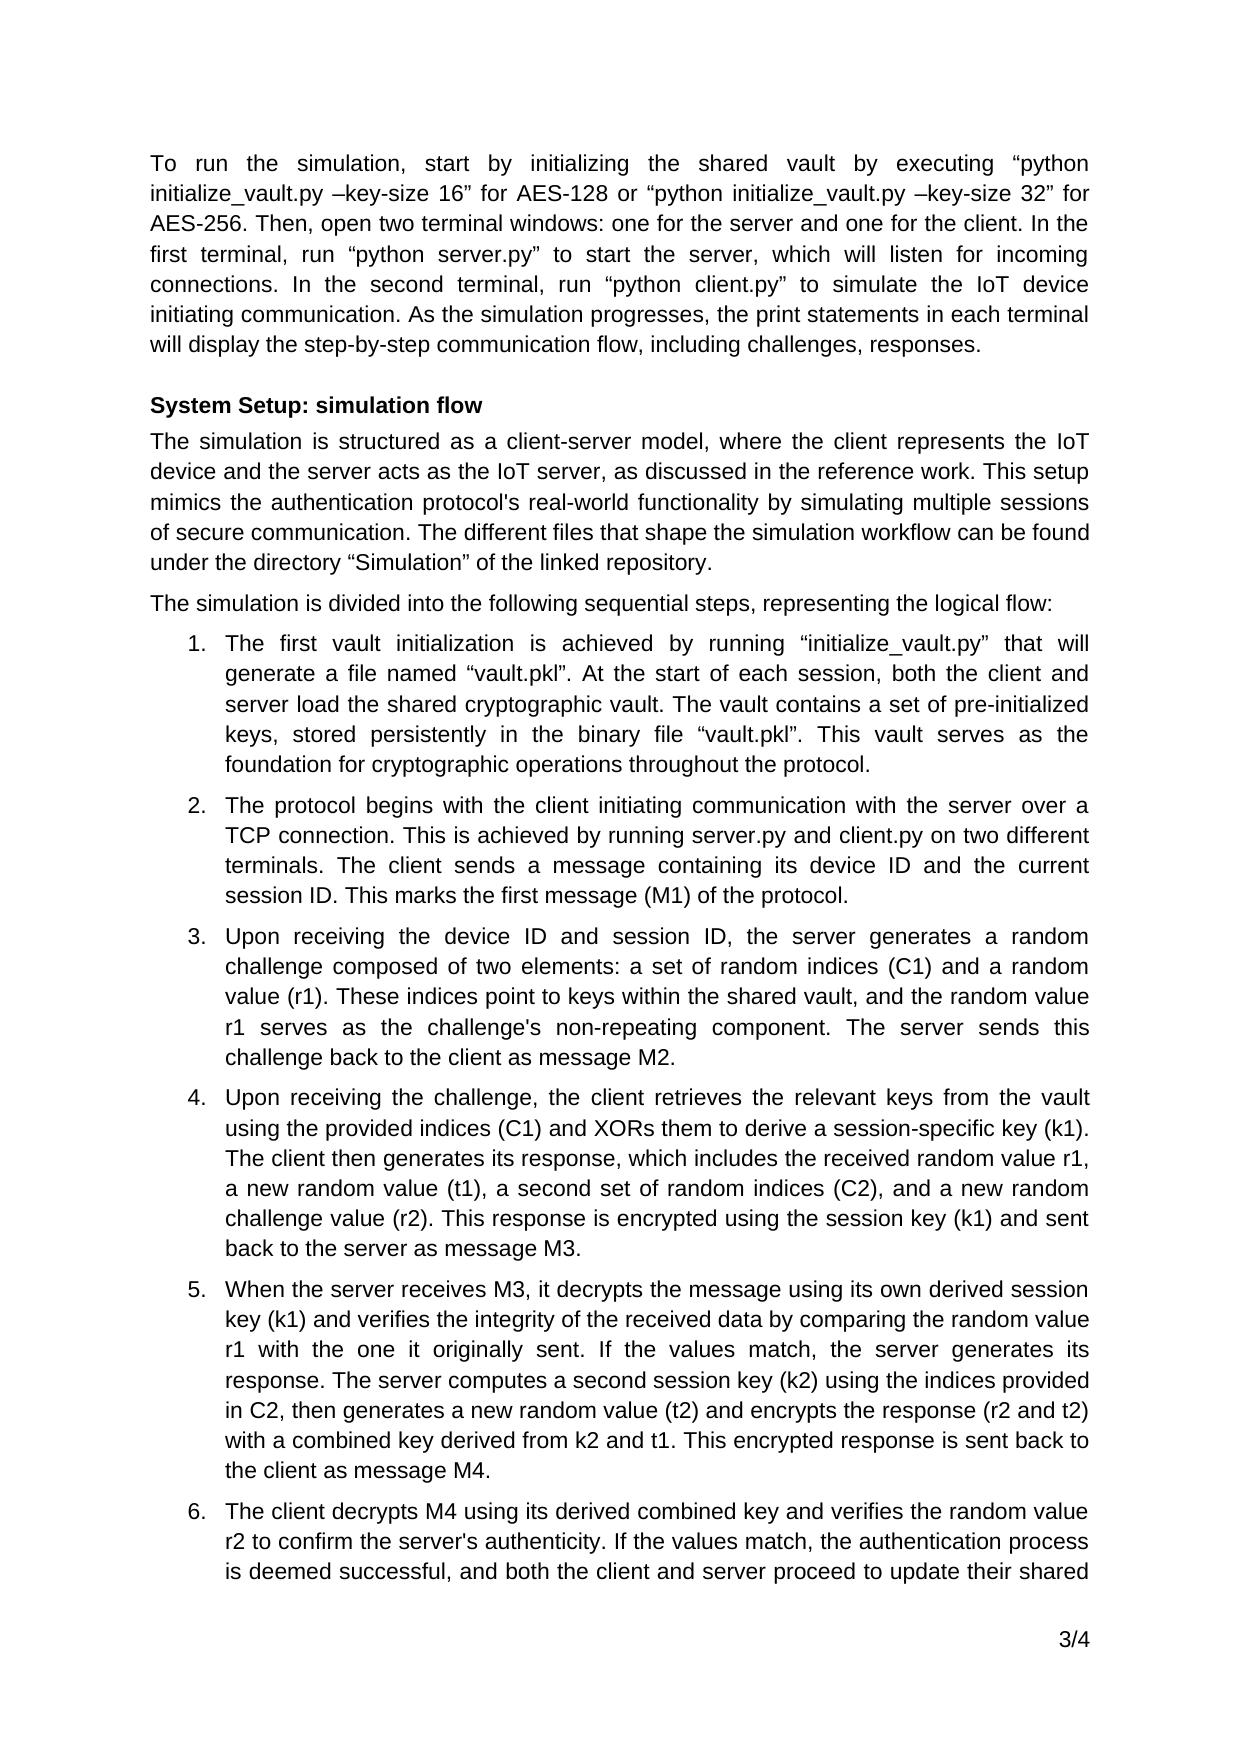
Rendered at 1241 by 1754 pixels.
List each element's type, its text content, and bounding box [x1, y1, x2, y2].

text The simulation is divided into the following sequential steps, representing the logical flow: [150, 589, 1090, 616]
text System Setup: simulation flow [150, 392, 1090, 418]
list The protocol begins with the client initiating communication with the server over a TCP connection. This is achieved by running server.py and client.py on two different terminals. The client sends a message containing its device ID and the current session ID. This marks the first message (M1) of the protocol. [187, 792, 1090, 909]
list Upon receiving the challenge, the client retrieves the relevant keys from the vault using the provided indices (C1) and XORs them to derive a session-specific key (k1). The client then generates its response, which includes the received random value r1, a new random value (t1), a second set of random indices (C2), and a new random challenge value (r2). This response is encrypted using the session key (k1) and sent back to the server as message M3. [187, 1084, 1090, 1262]
list When the server receives M3, it decrypts the message using its own derived session key (k1) and verifies the integrity of the received data by comparing the random value r1 with the one it originally sent. If the values match, the server generates its response. The server computes a second session key (k2) using the indices provided in C2, then generates a new random value (t2) and encrypts the response (r2 and t2) with a combined key derived from k2 and t1. This encrypted response is sent back to the client as message M4. [187, 1276, 1090, 1484]
text The simulation is structured as a client-server model, where the client represents the IoT device and the server acts as the IoT server, as discussed in the reference work. This setup mimics the authentication protocol's real-world functionality by simulating multiple sessions of secure communication. The different files that shape the simulation workflow can be found under the directory “Simulation” of the linked repository. [150, 428, 1090, 575]
list The first vault initialization is achieved by running “initialize_vault.py” that will generate a file named “vault.pkl”. At the start of each session, both the client and server load the shared cryptographic vault. The vault contains a set of pre-initialized keys, stored persistently in the binary file “vault.pkl”. This vault serves as the foundation for cryptographic operations throughout the protocol. [187, 630, 1090, 777]
text To run the simulation, start by initializing the shared vault by executing “python initialize_vault.py –key-size 16” for AES-128 or “python initialize_vault.py –key-size 32” for AES-256. Then, open two terminal windows: one for the server and one for the client. In the first terminal, run “python server.py” to start the server, which will listen for incoming connections. In the second terminal, run “python client.py” to simulate the IoT device initiating communication. As the simulation progresses, the print statements in each terminal will display the step-by-step communication flow, including challenges, responses. [150, 150, 1090, 358]
list Upon receiving the device ID and session ID, the server generates a random challenge composed of two elements: a set of random indices (C1) and a random value (r1). These indices point to keys within the shared vault, and the random value r1 serves as the challenge's non-repeating component. The server sends this challenge back to the client as message M2. [187, 923, 1090, 1070]
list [187, 1498, 1090, 1585]
